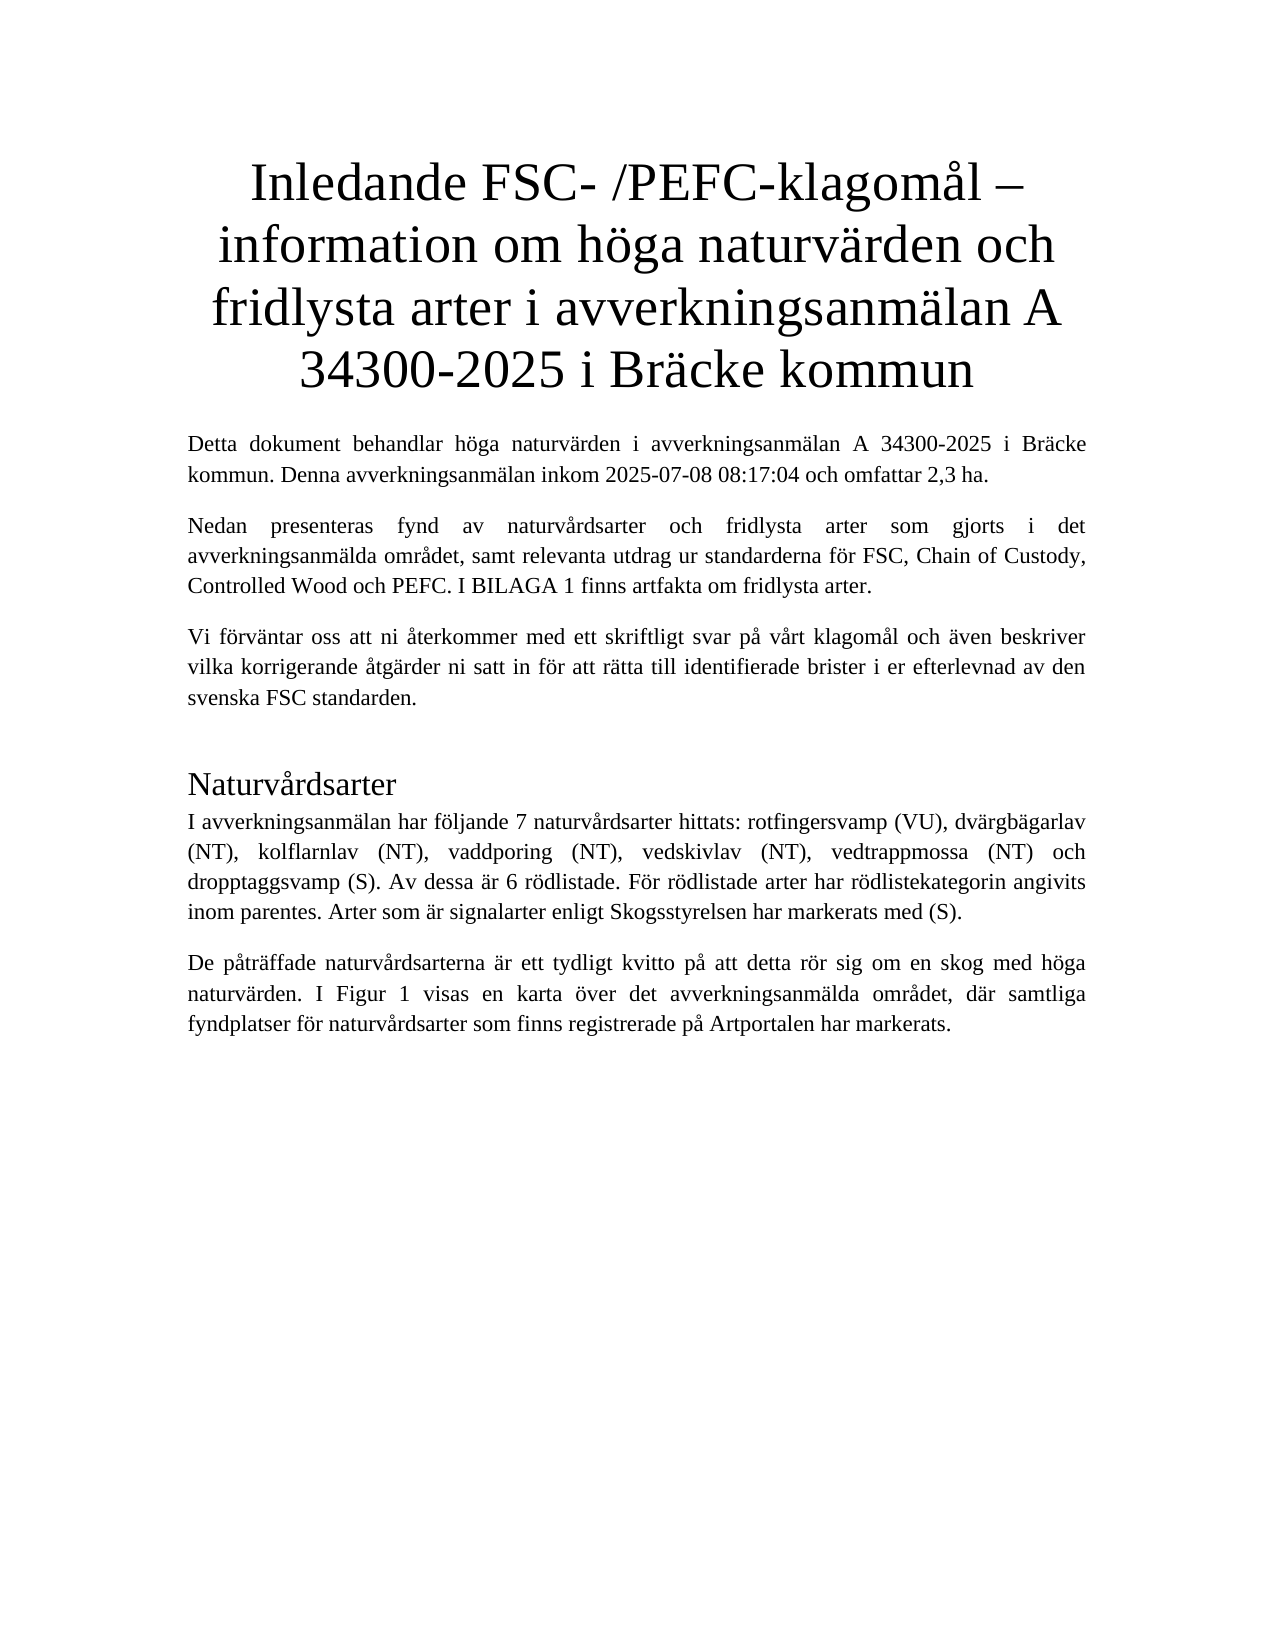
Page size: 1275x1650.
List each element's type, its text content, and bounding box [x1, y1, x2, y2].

text I avverkningsanmälan har följande 7 naturvårdsarter hittats: rotfingersvamp (VU), dvärgbägarlav (NT), kolflarnlav (NT), vaddporing (NT), vedskivlav (NT), vedtrappmossa (NT) och dropptaggsvamp (S). Av dessa är 6 rödlistade. För rödlistade arter har rödlistekategorin angivits inom parentes. Arter som är signalarter enligt Skogsstyrelsen har markerats med (S). [187, 808, 1087, 925]
text Detta dokument behandlar höga naturvärden i avverkningsanmälan A 34300-2025 i Bräcke kommun. Denna avverkningsanmälan inkom 2025-07-08 08:17:04 och omfattar 2,3 ha. [187, 430, 1087, 487]
text De påträffade naturvårdsarterna är ett tydligt kvitto på att detta rör sig om en skog med höga naturvärden. I Figur 1 visas en karta över det avverkningsanmälda området, där samtliga fyndplatser för naturvårdsarter som finns registrerade på Artportalen har markerats. [187, 949, 1087, 1036]
subtitle Naturvårdsarter [187, 764, 1087, 802]
title Inledande FSC- /PEFC-klagomål – information om höga naturvärden och fridlysta arter i avverkningsanmälan A 34300-2025 i Bräcke kommun [187, 150, 1087, 399]
text Nedan presenteras fynd av naturvårdsarter och fridlysta arter som gjorts i det avverkningsanmälda området, samt relevanta utdrag ur standarderna för FSC, Chain of Custody, Controlled Wood och PEFC. I BILAGA 1 finns artfakta om fridlysta arter. [187, 512, 1087, 598]
text Vi förväntar oss att ni återkommer med ett skriftligt svar på vårt klagomål och även beskriver vilka korrigerande åtgärder ni satt in för att rätta till identifierade brister i er efterlevnad av den svenska FSC standarden. [187, 623, 1087, 710]
